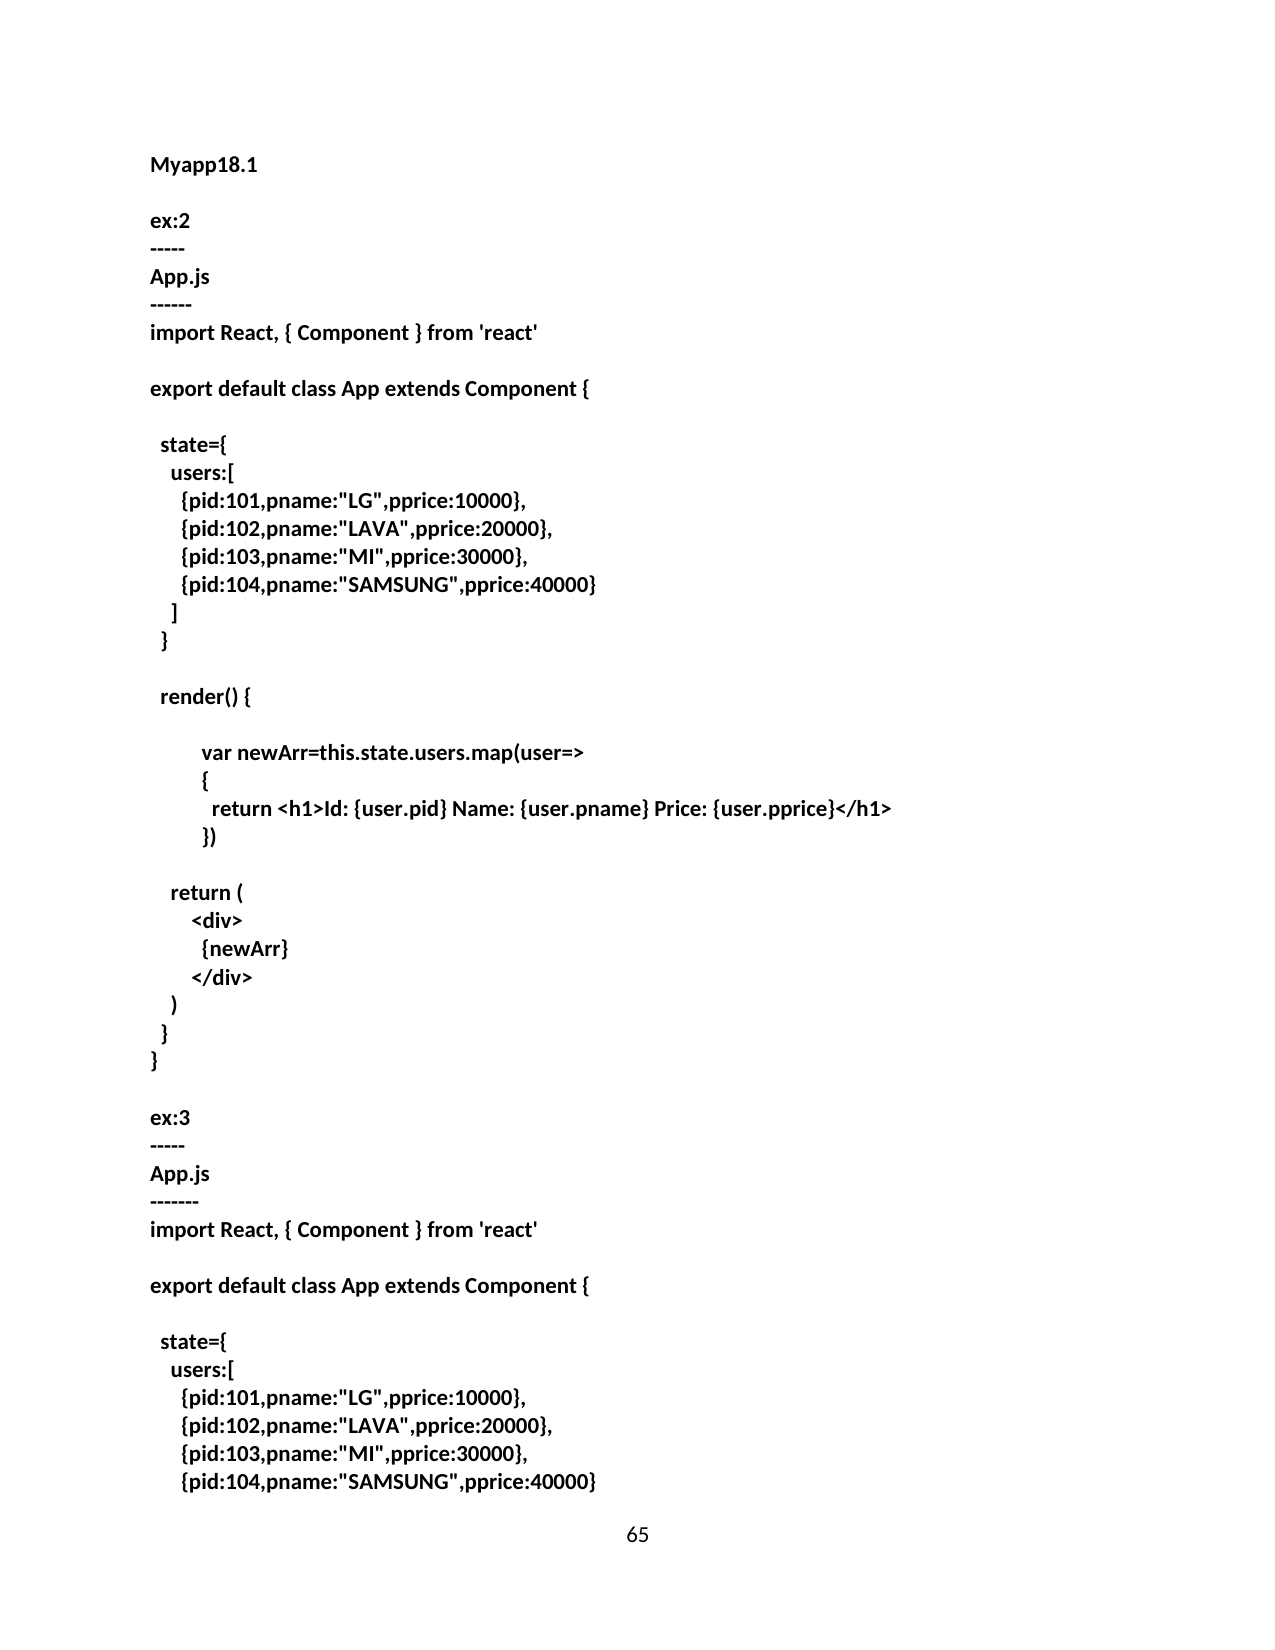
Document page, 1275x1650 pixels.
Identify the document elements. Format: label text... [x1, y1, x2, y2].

text state={ [150, 430, 1125, 458]
text ex:2 [150, 206, 1125, 234]
text App.js [150, 262, 1125, 290]
text ----- [150, 234, 1125, 262]
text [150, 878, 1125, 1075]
text Myapp18.1 [150, 150, 1125, 178]
text ------ [150, 290, 1125, 318]
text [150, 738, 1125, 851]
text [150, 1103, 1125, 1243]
text export default class App extends Component { [150, 374, 1125, 402]
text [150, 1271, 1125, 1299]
text users:[ [150, 458, 1125, 486]
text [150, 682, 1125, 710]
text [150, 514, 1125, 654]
text import React, { Component } from 'react' [150, 318, 1125, 346]
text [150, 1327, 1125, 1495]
text {pid:101,pname:"LG",pprice:10000}, [150, 486, 1125, 514]
